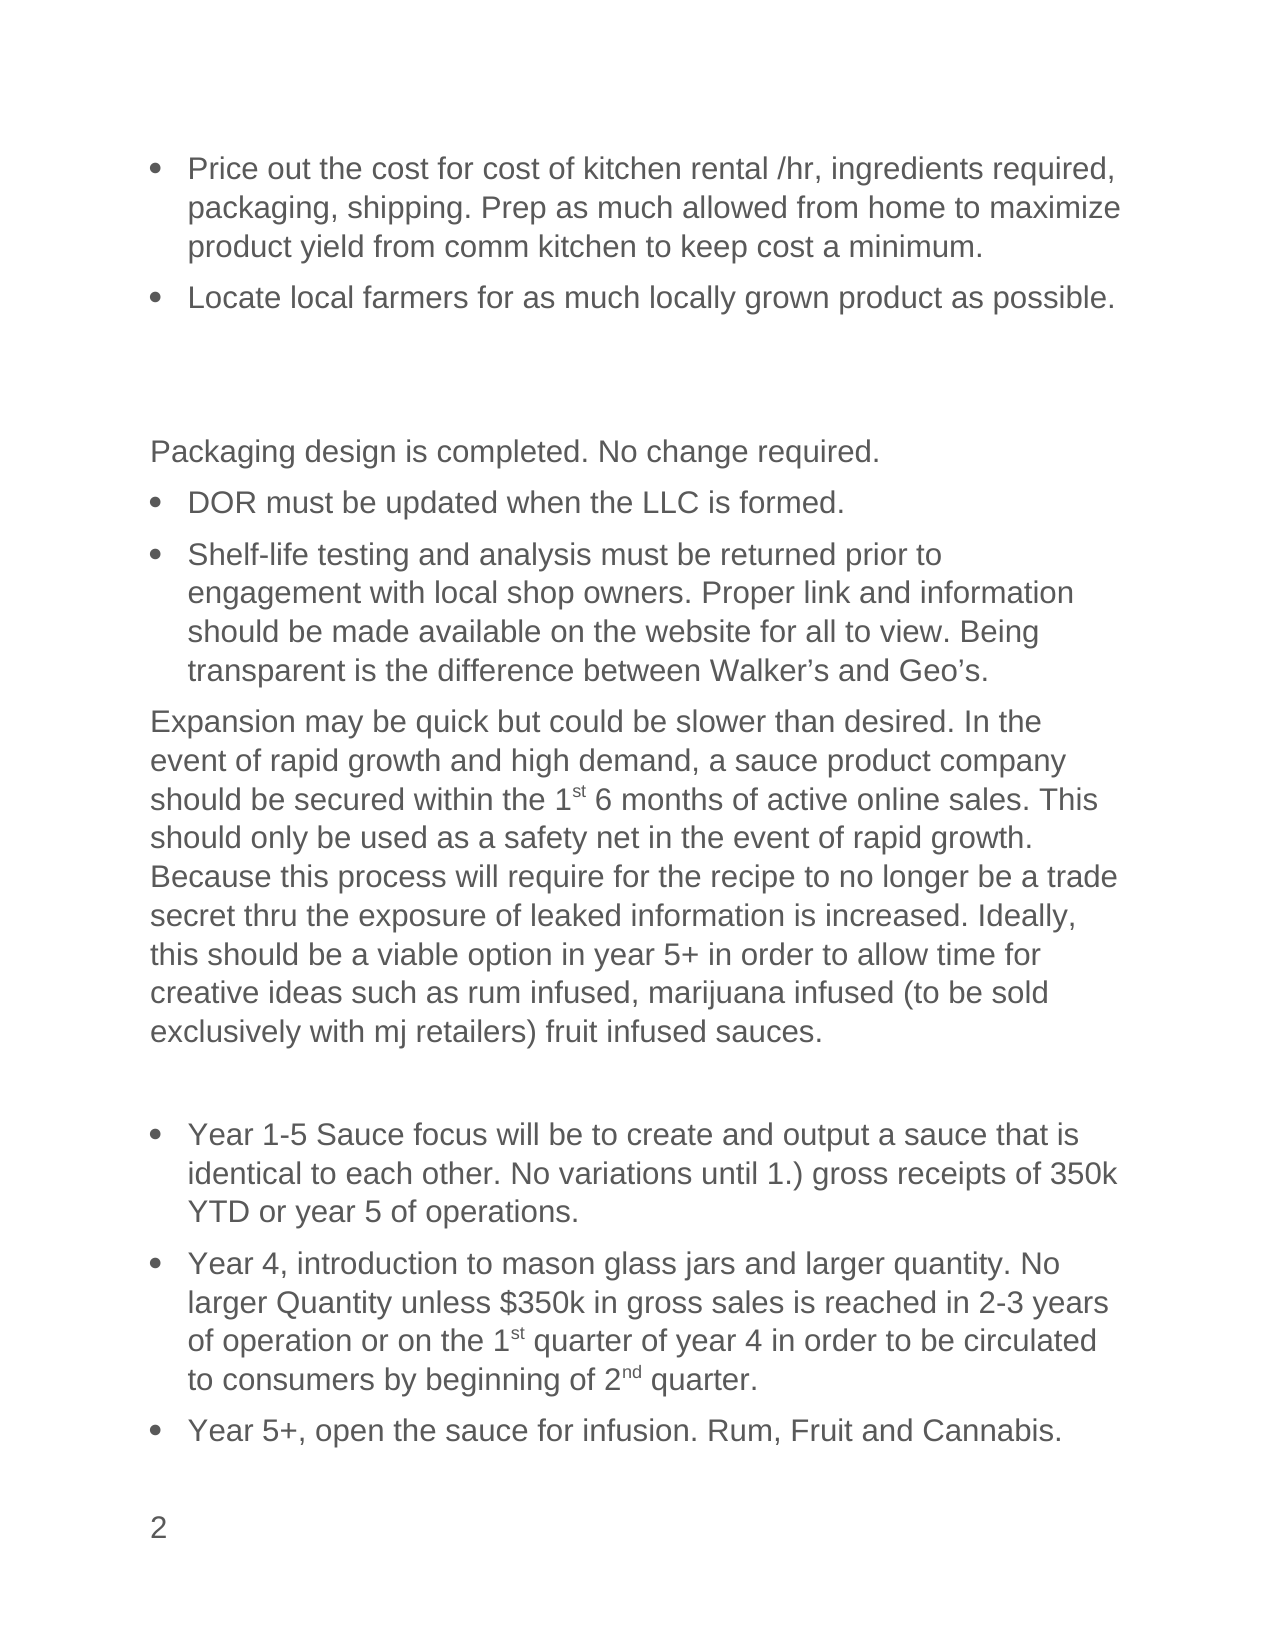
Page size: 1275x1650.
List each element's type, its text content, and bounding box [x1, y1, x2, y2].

list Packaging design is completed. No change required. [150, 433, 1125, 469]
list Year 5+, open the sauce for infusion. Rum, Fruit and Cannabis. [150, 1412, 1125, 1449]
list Expansion may be quick but could be slower than desired. In the event of rapid growth and high demand, a sauce product company should be secured within the 1st 6 months of active online sales. This should only be used as a safety net in the event of rapid growth. Because this process will require for the recipe to no longer be a trade secret thru the exposure of leaked information is increased. Ideally, this should be a viable option in year 5+ in order to allow time for creative ideas such as rum infused, marijuana infused (to be sold exclusively with mj retailers) fruit infused sauces. [150, 703, 1125, 1049]
list Locate local farmers for as much locally grown product as possible. [150, 279, 1125, 315]
list Price out the cost for cost of kitchen rental /hr, ingredients required, packaging, shipping. Prep as much allowed from home to maximize product yield from comm kitchen to keep cost a minimum. [150, 150, 1125, 264]
list DOR must be updated when the LLC is formed. [150, 484, 1125, 520]
list Year 1-5 Sauce focus will be to create and output a sauce that is identical to each other. No variations until 1.) gross receipts of 350k YTD or year 5 of operations. [150, 1116, 1125, 1229]
list Shelf-life testing and analysis must be returned prior to engagement with local shop owners. Proper link and information should be made available on the website for all to view. Being transparent is the difference between Walker’s and Geo’s. [150, 536, 1125, 688]
list Year 4, introduction to mason glass jars and larger quantity. No larger Quantity unless $350k in gross sales is reached in 2-3 years of operation or on the 1st quarter of year 4 in order to be circulated to consumers by beginning of 2nd quarter. [150, 1245, 1125, 1397]
